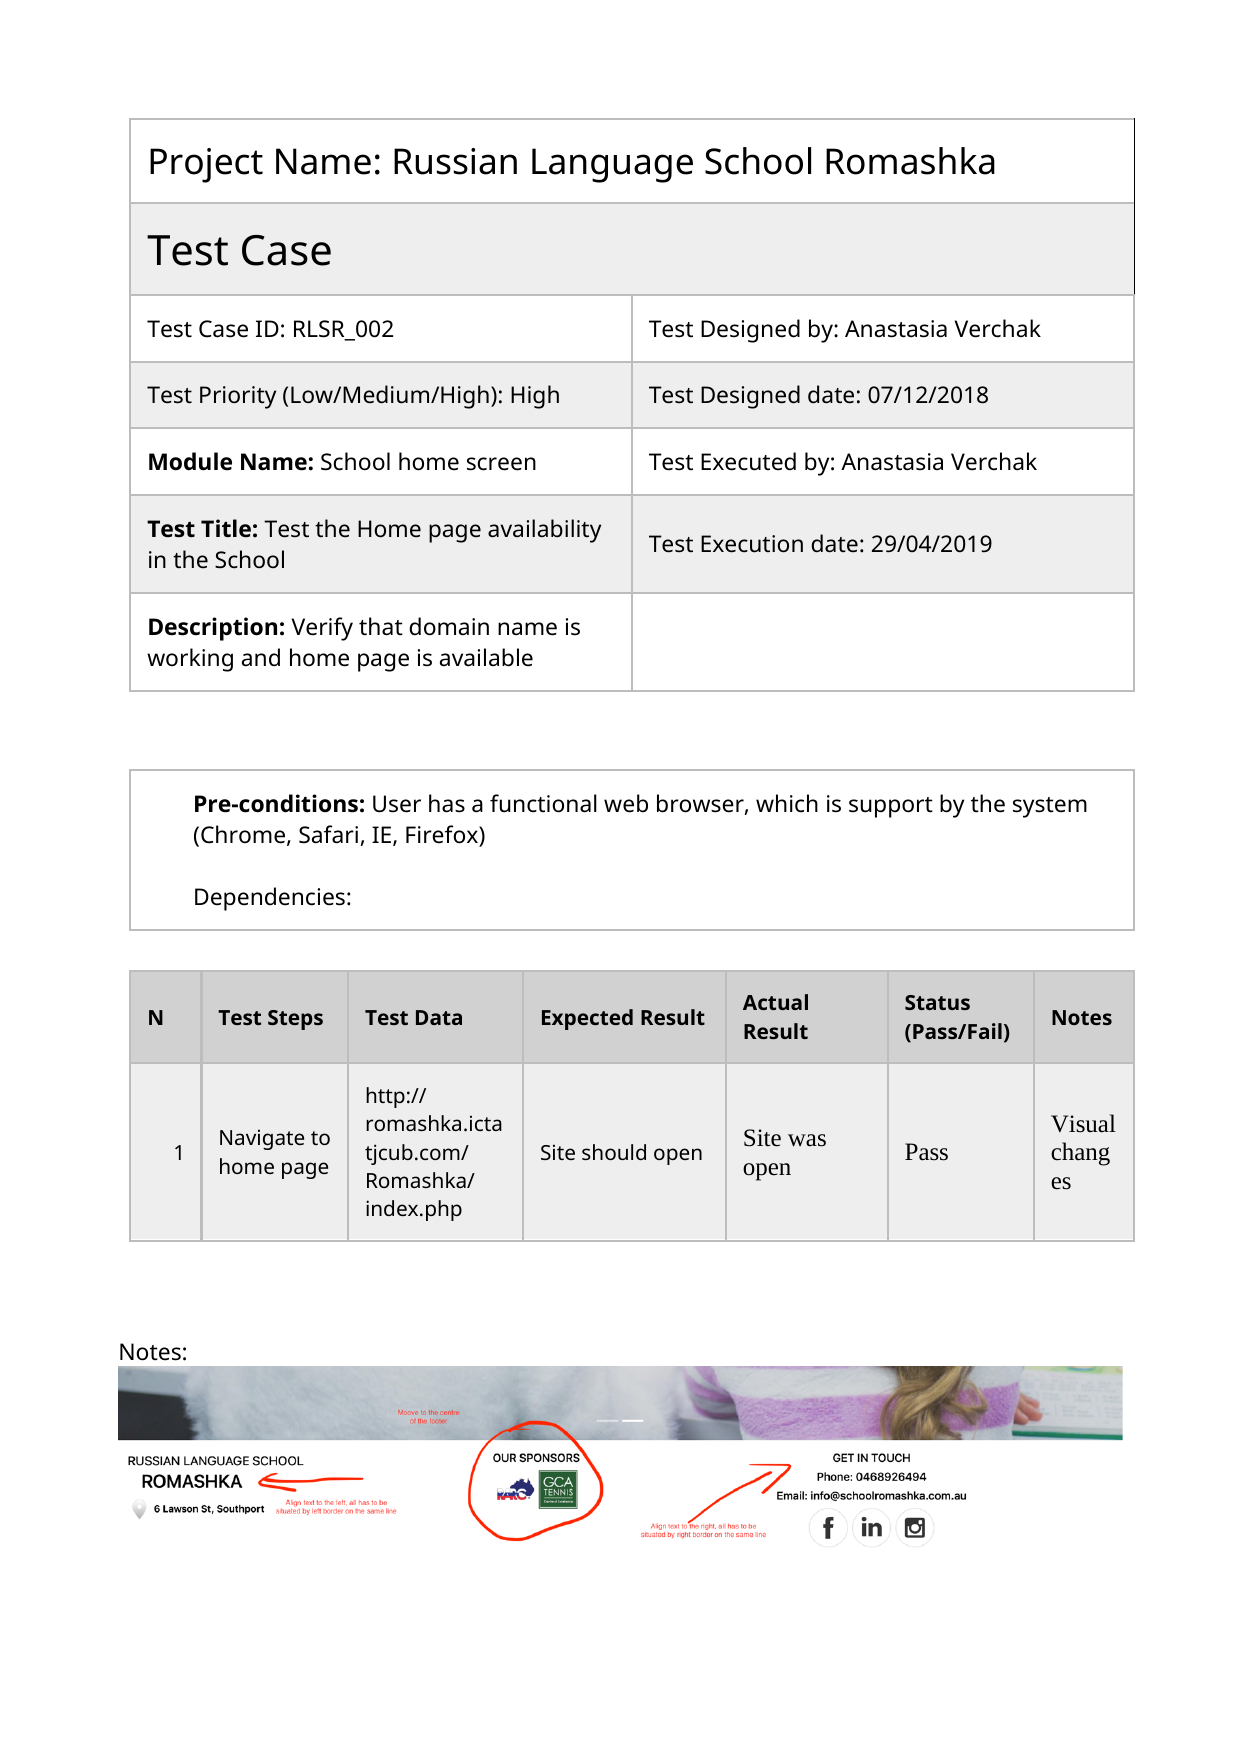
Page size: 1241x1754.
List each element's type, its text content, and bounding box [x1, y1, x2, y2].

table_cell Test Execution date: 29/04/2019 [633, 496, 1133, 592]
table_cell Test Executed by: Anastasia Verchak [633, 429, 1133, 494]
table_cell http://romashka.ictatjcub.com/Romashka/index.php [349, 1064, 522, 1239]
table_header Project Name: Russian Language School Romashka [131, 120, 1134, 202]
table_cell Visual changes [1035, 1064, 1133, 1239]
table_cell [633, 594, 1133, 690]
text Notes: [118, 1335, 1122, 1366]
table_header N [131, 972, 200, 1062]
table_cell Module Name: School home screen [131, 429, 631, 494]
table_cell Pass [889, 1064, 1033, 1239]
table_cell Test Priority (Low/Medium/High): High [131, 363, 631, 427]
table_header Test Steps [203, 972, 347, 1062]
table_header Test Data [349, 972, 522, 1062]
table_header Pre-conditions: User has a functional web browser, which is support by the system (Chrome, Safari, IE, Firefox) Dependencies: [131, 771, 1133, 929]
table_cell Description: Verify that domain name is working and home page is available [131, 594, 631, 690]
table_cell 1 [131, 1064, 200, 1239]
picture [118, 1366, 1123, 1557]
table_header Status (Pass/Fail) [889, 972, 1033, 1062]
table_cell Test Case ID: RLSR_002 [131, 296, 631, 361]
table_cell Test Designed by: Anastasia Verchak [633, 296, 1133, 361]
table_cell Test Case [131, 204, 1134, 294]
table_header Notes [1035, 972, 1133, 1062]
table_cell Navigate to home page [203, 1064, 347, 1239]
table_cell Test Designed date: 07/12/2018 [633, 363, 1133, 427]
table_cell Site was open [727, 1064, 887, 1239]
table_cell Site should open [524, 1064, 725, 1239]
table_cell Test Title: Test the Home page availability in the School [131, 496, 631, 592]
table_header Actual Result [727, 972, 887, 1062]
table_header Expected Result [524, 972, 725, 1062]
